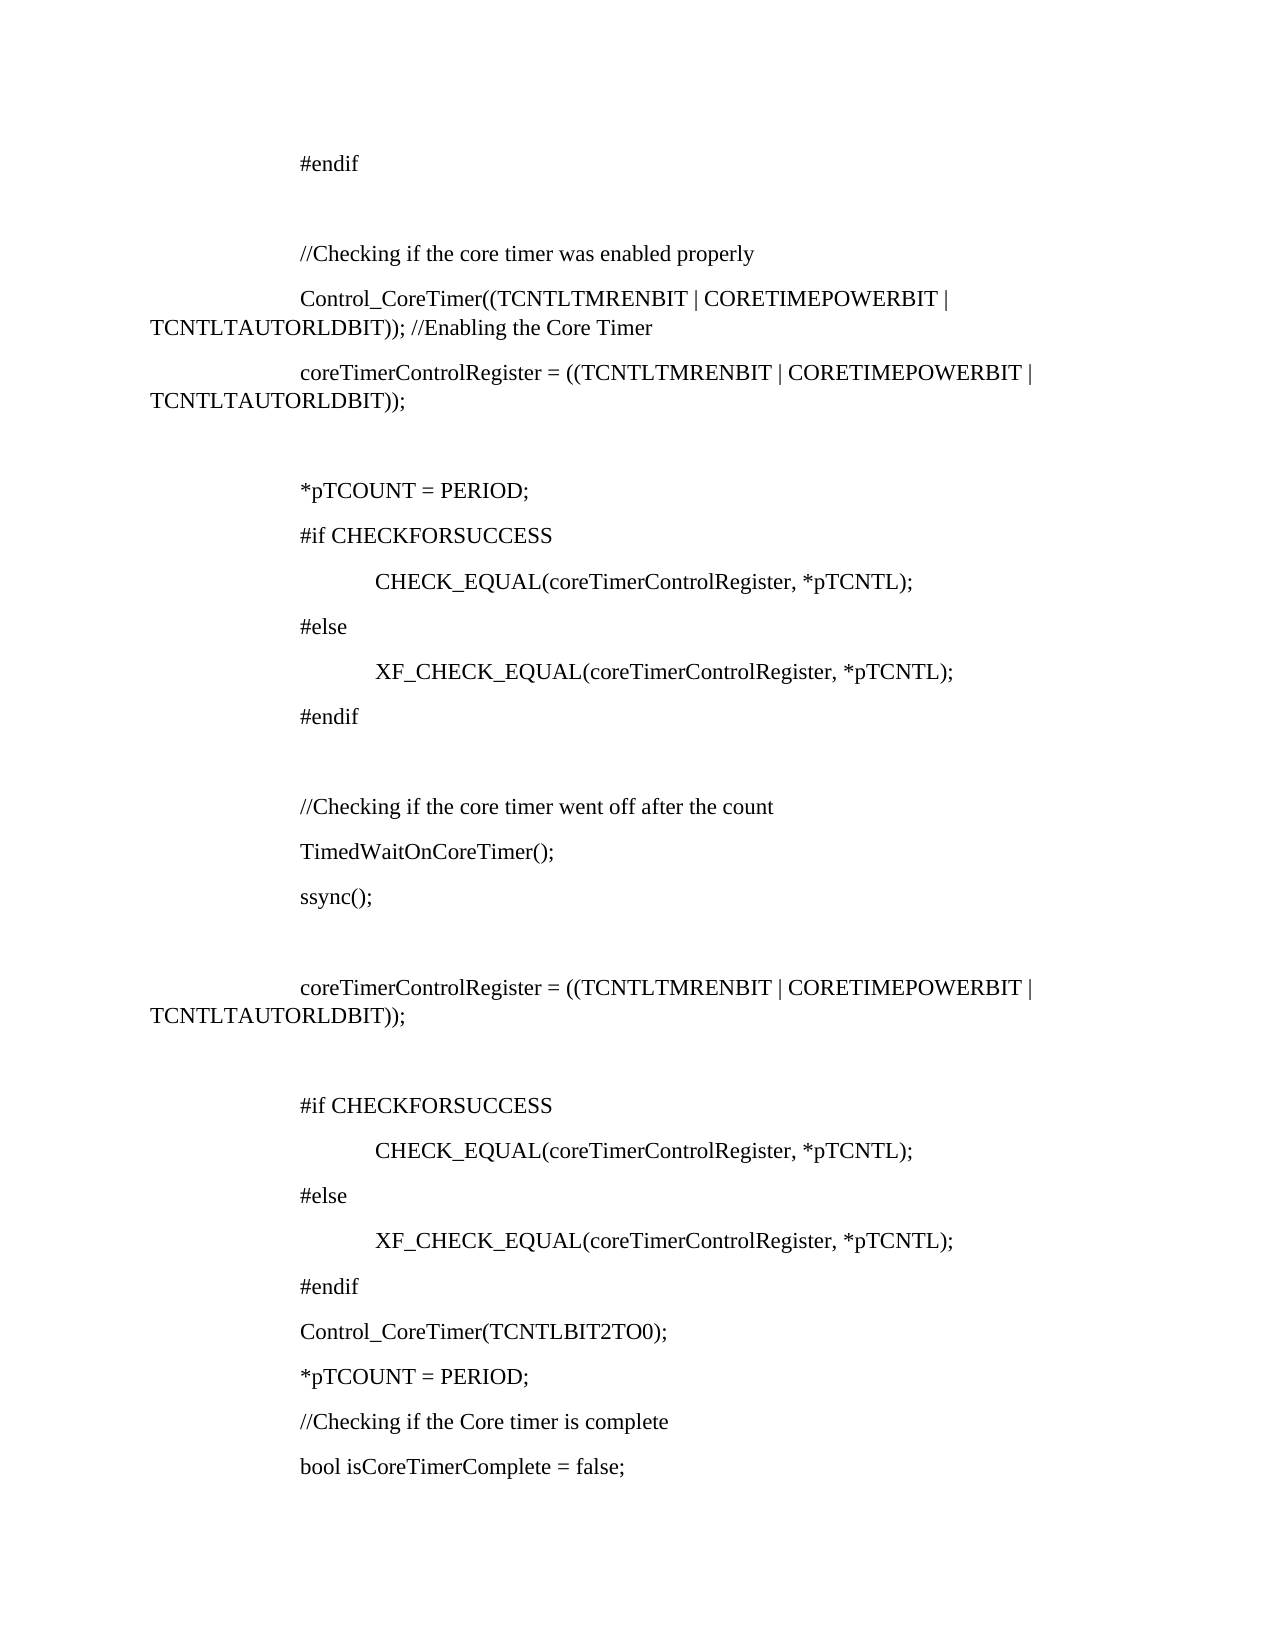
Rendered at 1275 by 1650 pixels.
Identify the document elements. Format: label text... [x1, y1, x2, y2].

text CHECK_EQUAL(coreTimerControlRegister, *pTCNTL); [150, 568, 1125, 594]
text XF_CHECK_EQUAL(coreTimerControlRegister, *pTCNTL); [150, 1228, 1125, 1254]
text XF_CHECK_EQUAL(coreTimerControlRegister, *pTCNTL); [150, 658, 1125, 684]
text *pTCOUNT = PERIOD; [150, 477, 1125, 504]
text #endif [150, 703, 1125, 729]
text #endif [150, 150, 1125, 176]
text #else [150, 613, 1125, 639]
text *pTCOUNT = PERIOD; [150, 1363, 1125, 1389]
text //Checking if the core timer went off after the count [150, 793, 1125, 819]
text #if CHECKFORSUCCESS [150, 523, 1125, 549]
text Control_CoreTimer((TCNTLTMRENBIT | CORETIMEPOWERBIT | TCNTLTAUTORLDBIT)); //Enabling the Core Timer [150, 285, 1125, 340]
text ssync(); [150, 883, 1125, 910]
text coreTimerControlRegister = ((TCNTLTMRENBIT | CORETIMEPOWERBIT | TCNTLTAUTORLDBIT)); [150, 359, 1125, 414]
text #if CHECKFORSUCCESS [150, 1092, 1125, 1119]
text CHECK_EQUAL(coreTimerControlRegister, *pTCNTL); [150, 1137, 1125, 1164]
text TimedWaitOnCoreTimer(); [150, 838, 1125, 865]
text coreTimerControlRegister = ((TCNTLTMRENBIT | CORETIMEPOWERBIT | TCNTLTAUTORLDBIT)); [150, 974, 1125, 1028]
text //Checking if the Core timer is complete [150, 1408, 1125, 1434]
text Control_CoreTimer(TCNTLBIT2TO0); [150, 1318, 1125, 1344]
text #else [150, 1182, 1125, 1209]
text //Checking if the core timer was enabled properly [150, 240, 1125, 267]
text bool isCoreTimerComplete = false; [150, 1453, 1125, 1479]
text #endif [150, 1273, 1125, 1299]
